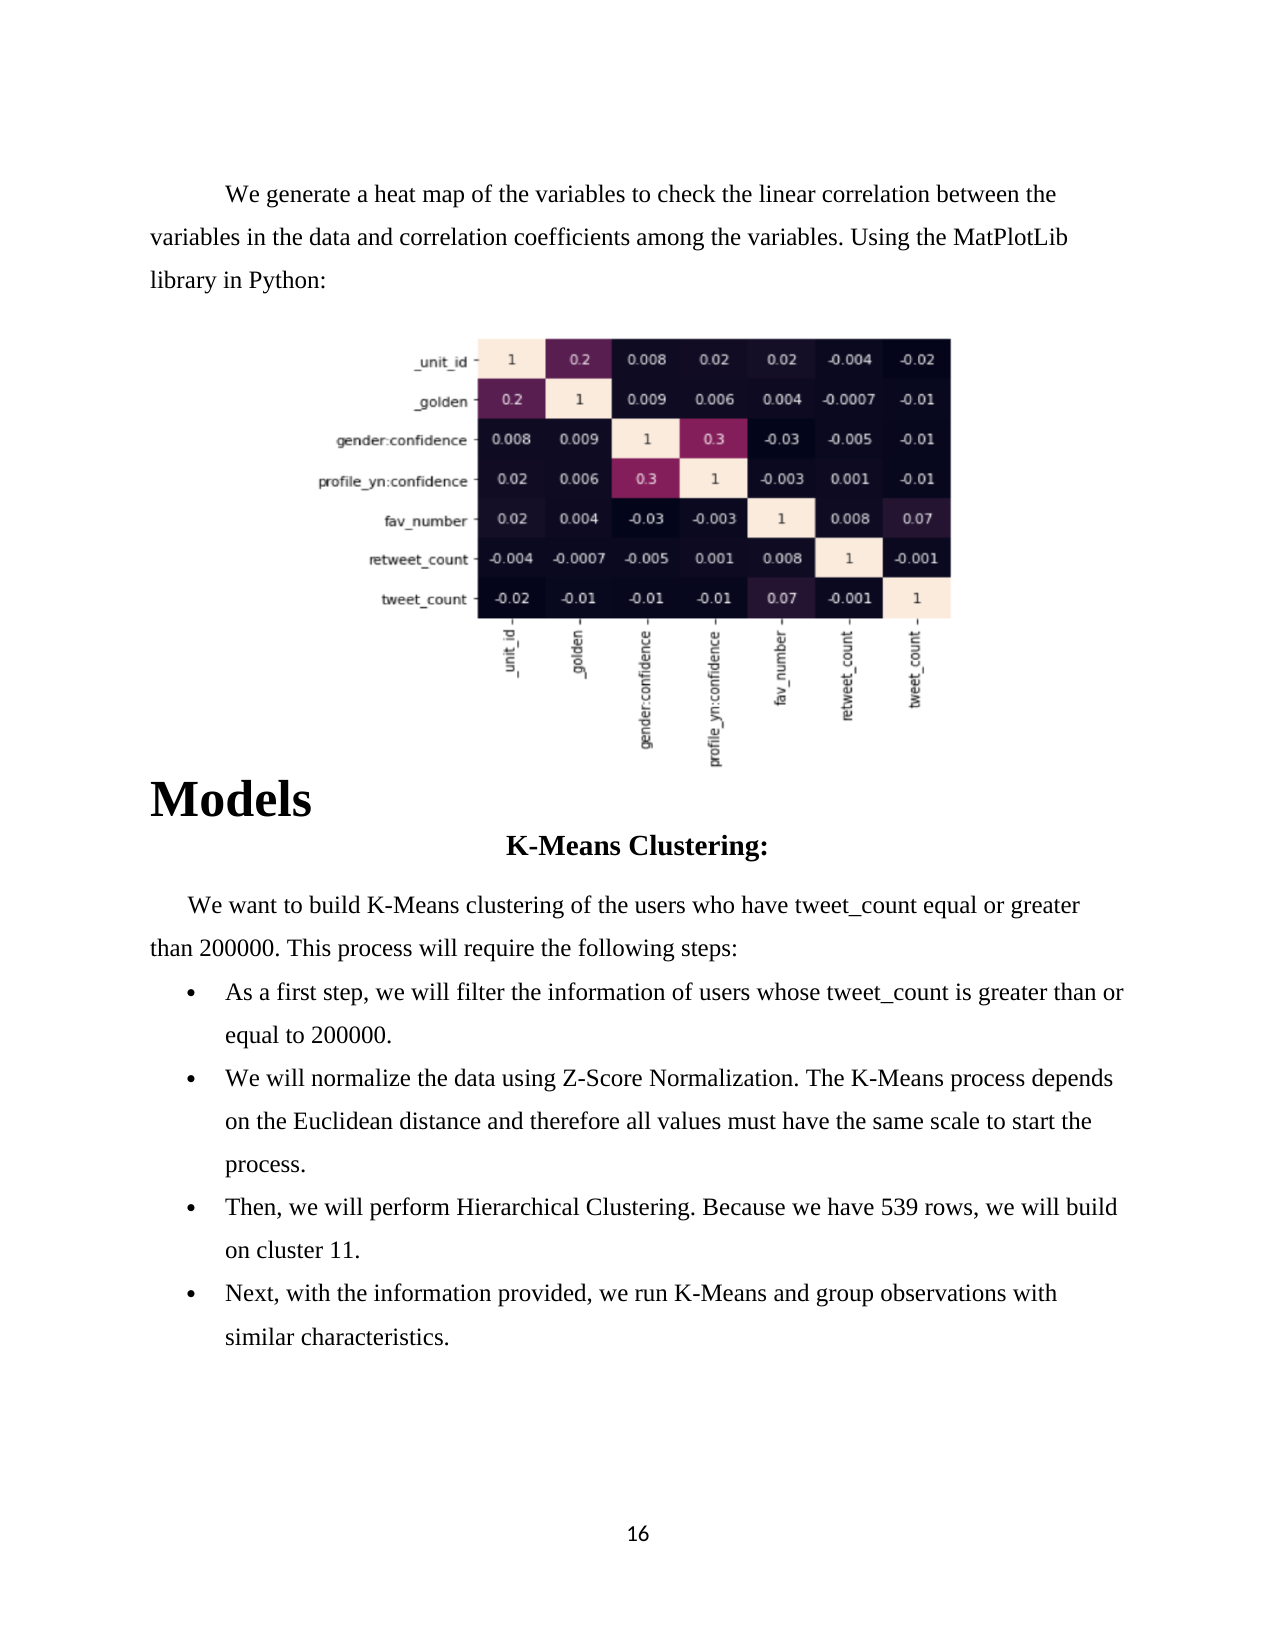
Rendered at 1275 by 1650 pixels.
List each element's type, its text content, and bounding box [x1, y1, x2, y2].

text Models [150, 768, 1125, 828]
list Next, with the information provided, we run K-Means and group observations with similar characteristics. [187, 1278, 1125, 1350]
text We generate a heat map of the variables to check the linear correlation between the variables in the data and correlation coefficients among the variables. Using the MatPlotLib library in Python: [150, 179, 1125, 294]
text K-Means Clustering: [150, 828, 1125, 862]
list We will normalize the data using Z-Score Normalization. The K-Means process depends on the Euclidean distance and therefore all values must have the same scale to start the process. [187, 1063, 1125, 1178]
picture [313, 336, 962, 769]
text We want to build K-Means clustering of the users who have tweet_count equal or greater than 200000. This process will require the following steps: [150, 890, 1125, 962]
list Then, we will perform Hierarchical Clustering. Because we have 539 rows, we will build on cluster 11. [187, 1192, 1125, 1264]
list As a first step, we will filter the information of users whose tweet_count is greater than or equal to 200000. [187, 977, 1125, 1048]
